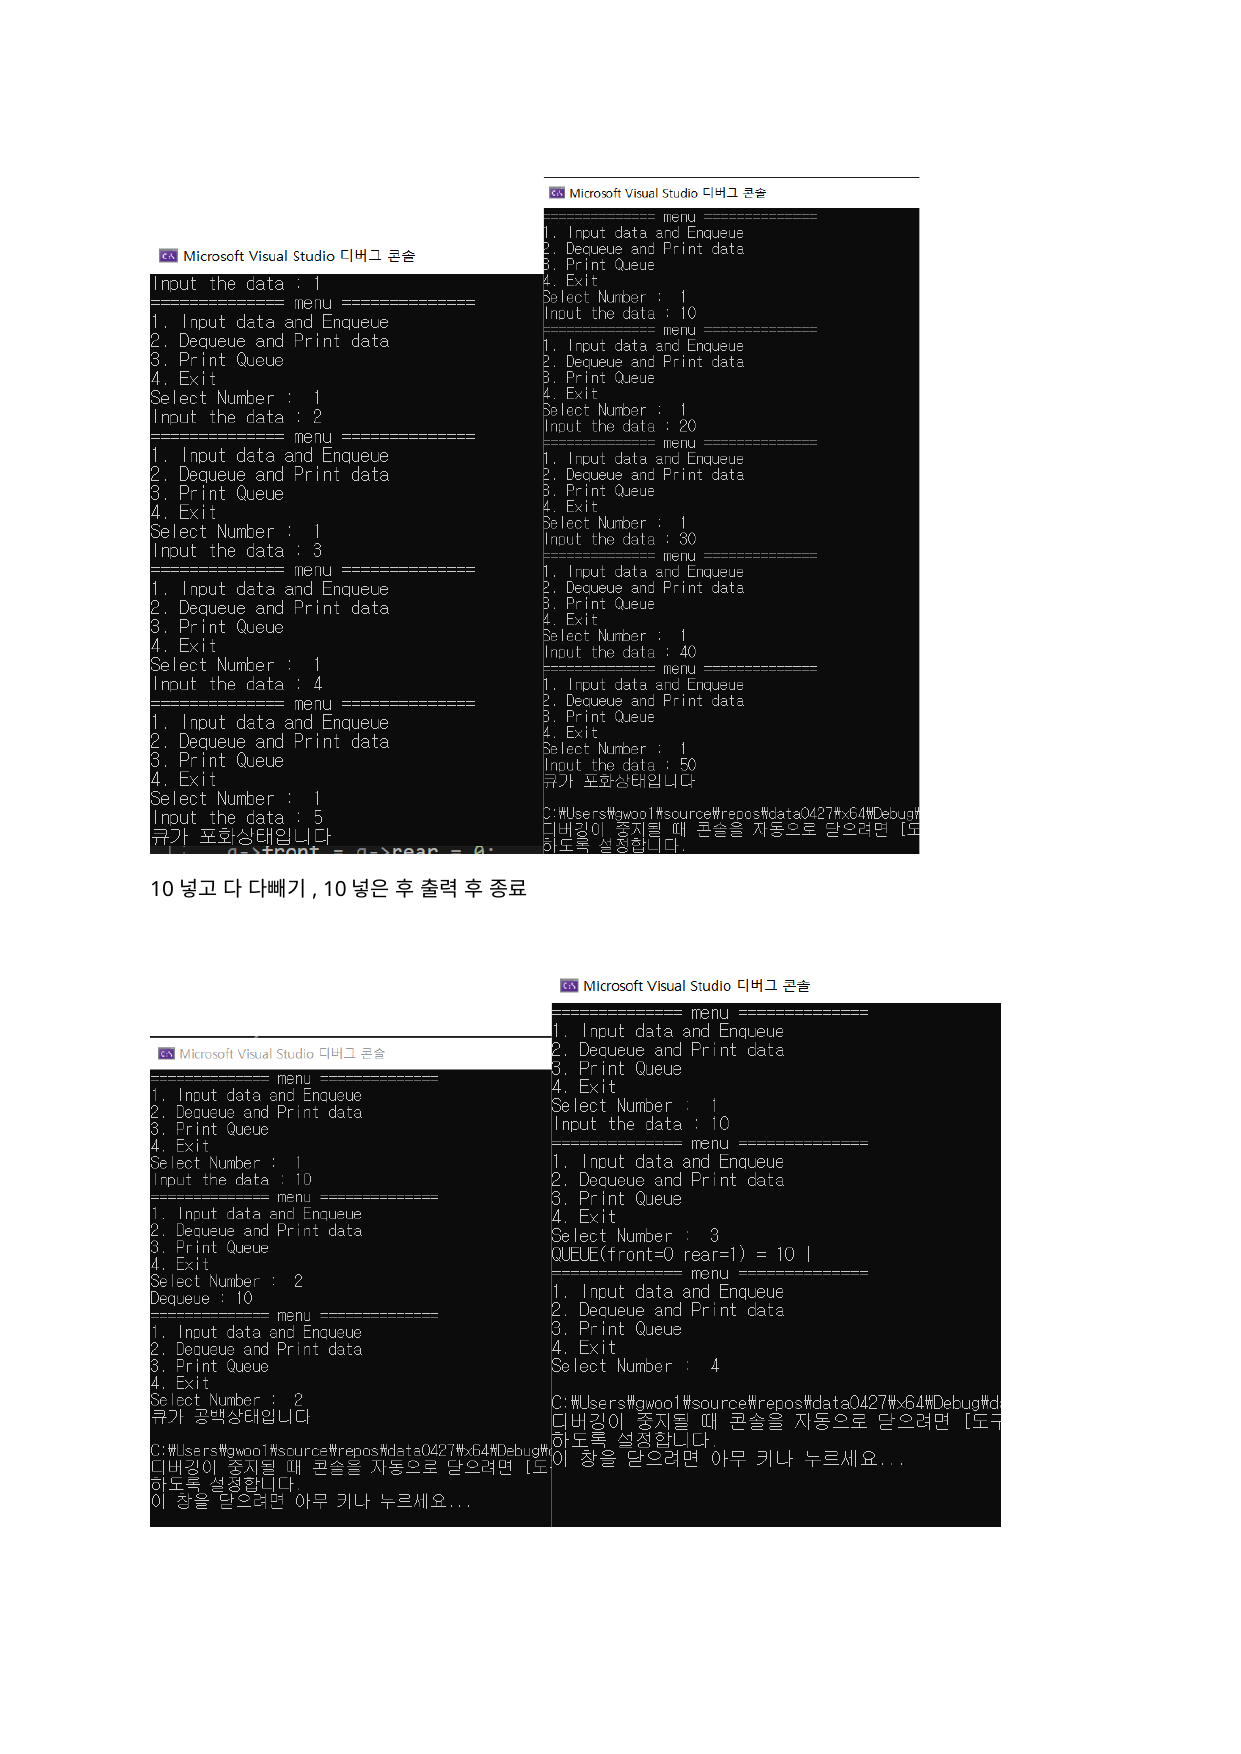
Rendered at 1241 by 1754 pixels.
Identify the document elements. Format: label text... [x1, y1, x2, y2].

picture [150, 969, 1001, 1527]
text 10 넣고 다 다빼기 , 10넣은 후 출력 후 종료 [150, 873, 1090, 903]
picture [150, 177, 920, 854]
